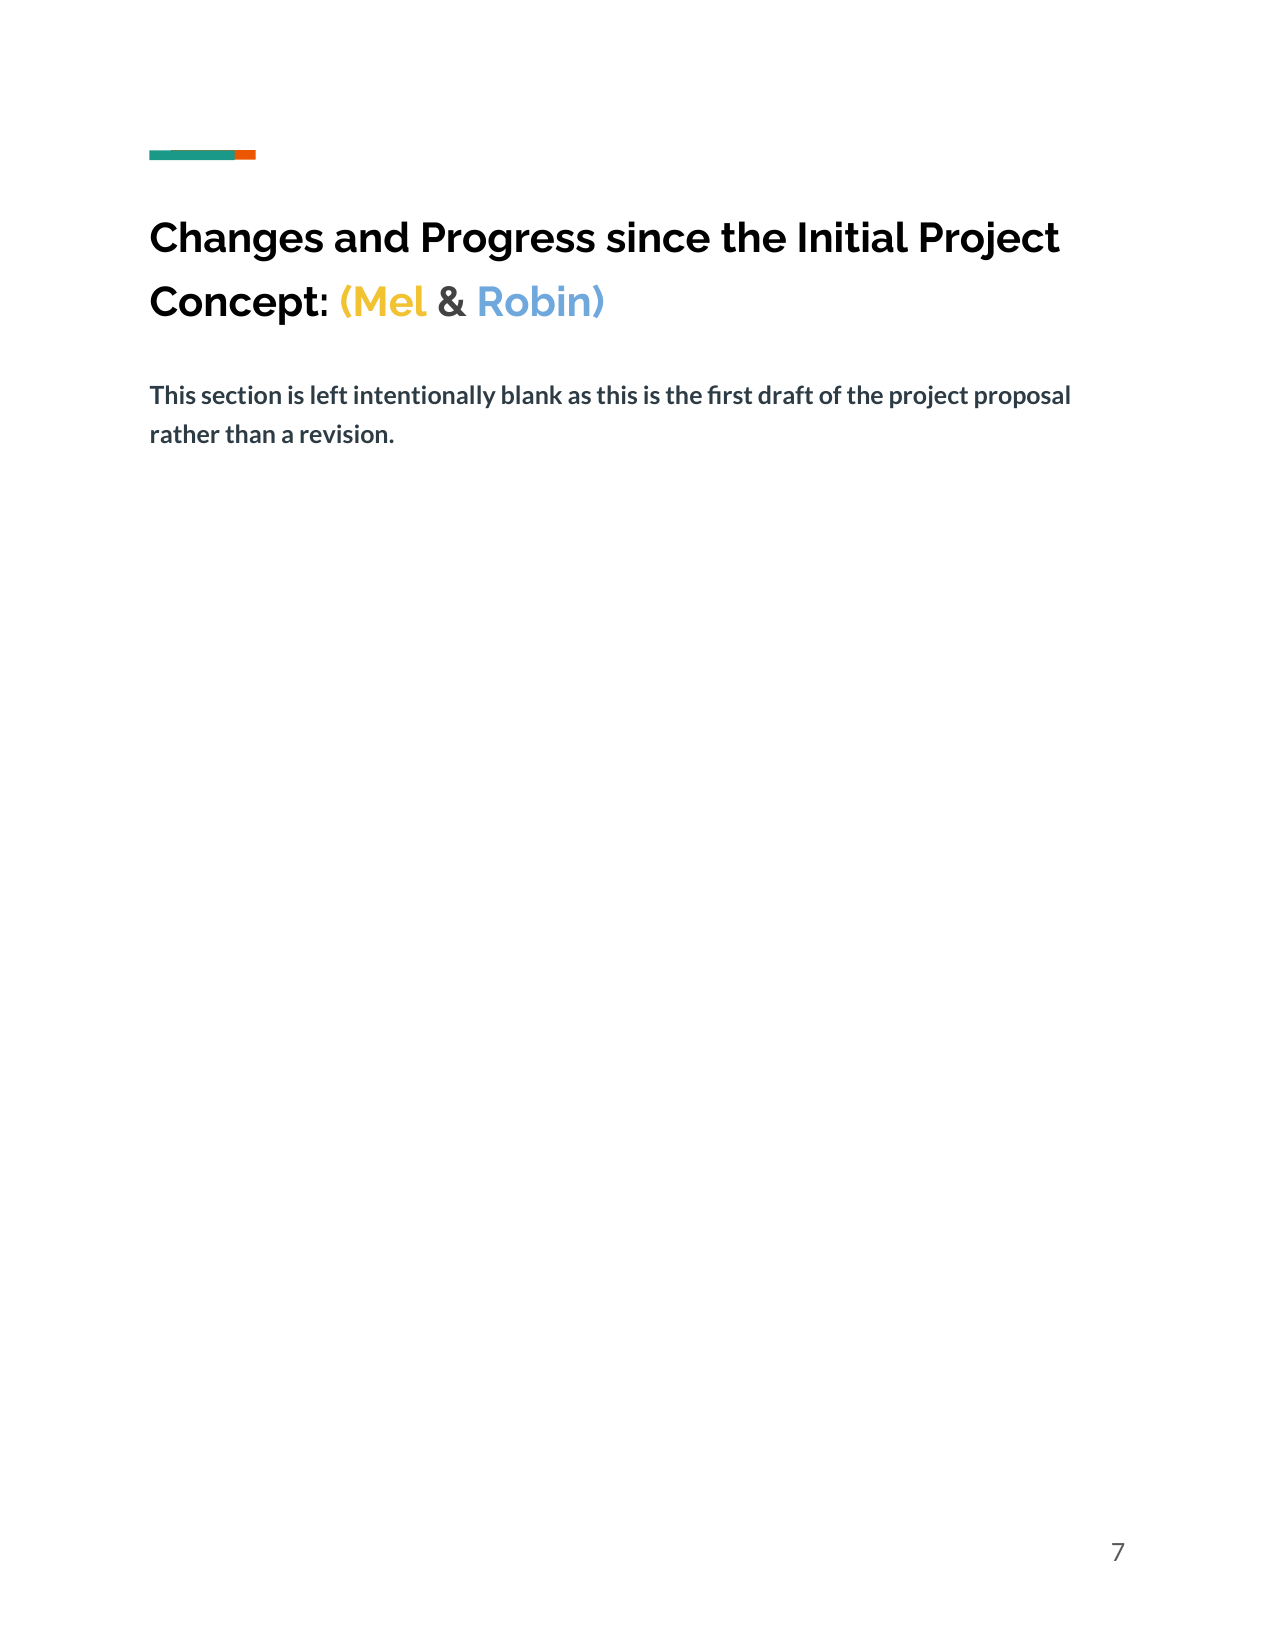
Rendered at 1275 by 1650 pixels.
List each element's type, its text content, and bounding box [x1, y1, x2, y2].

subtitle Changes and Progress since the Initial Project Concept: (Mel & Robin) [149, 214, 1125, 326]
text This section is left intentionally blank as this is the first draft of the project proposal rather than a revision. [149, 380, 1125, 449]
